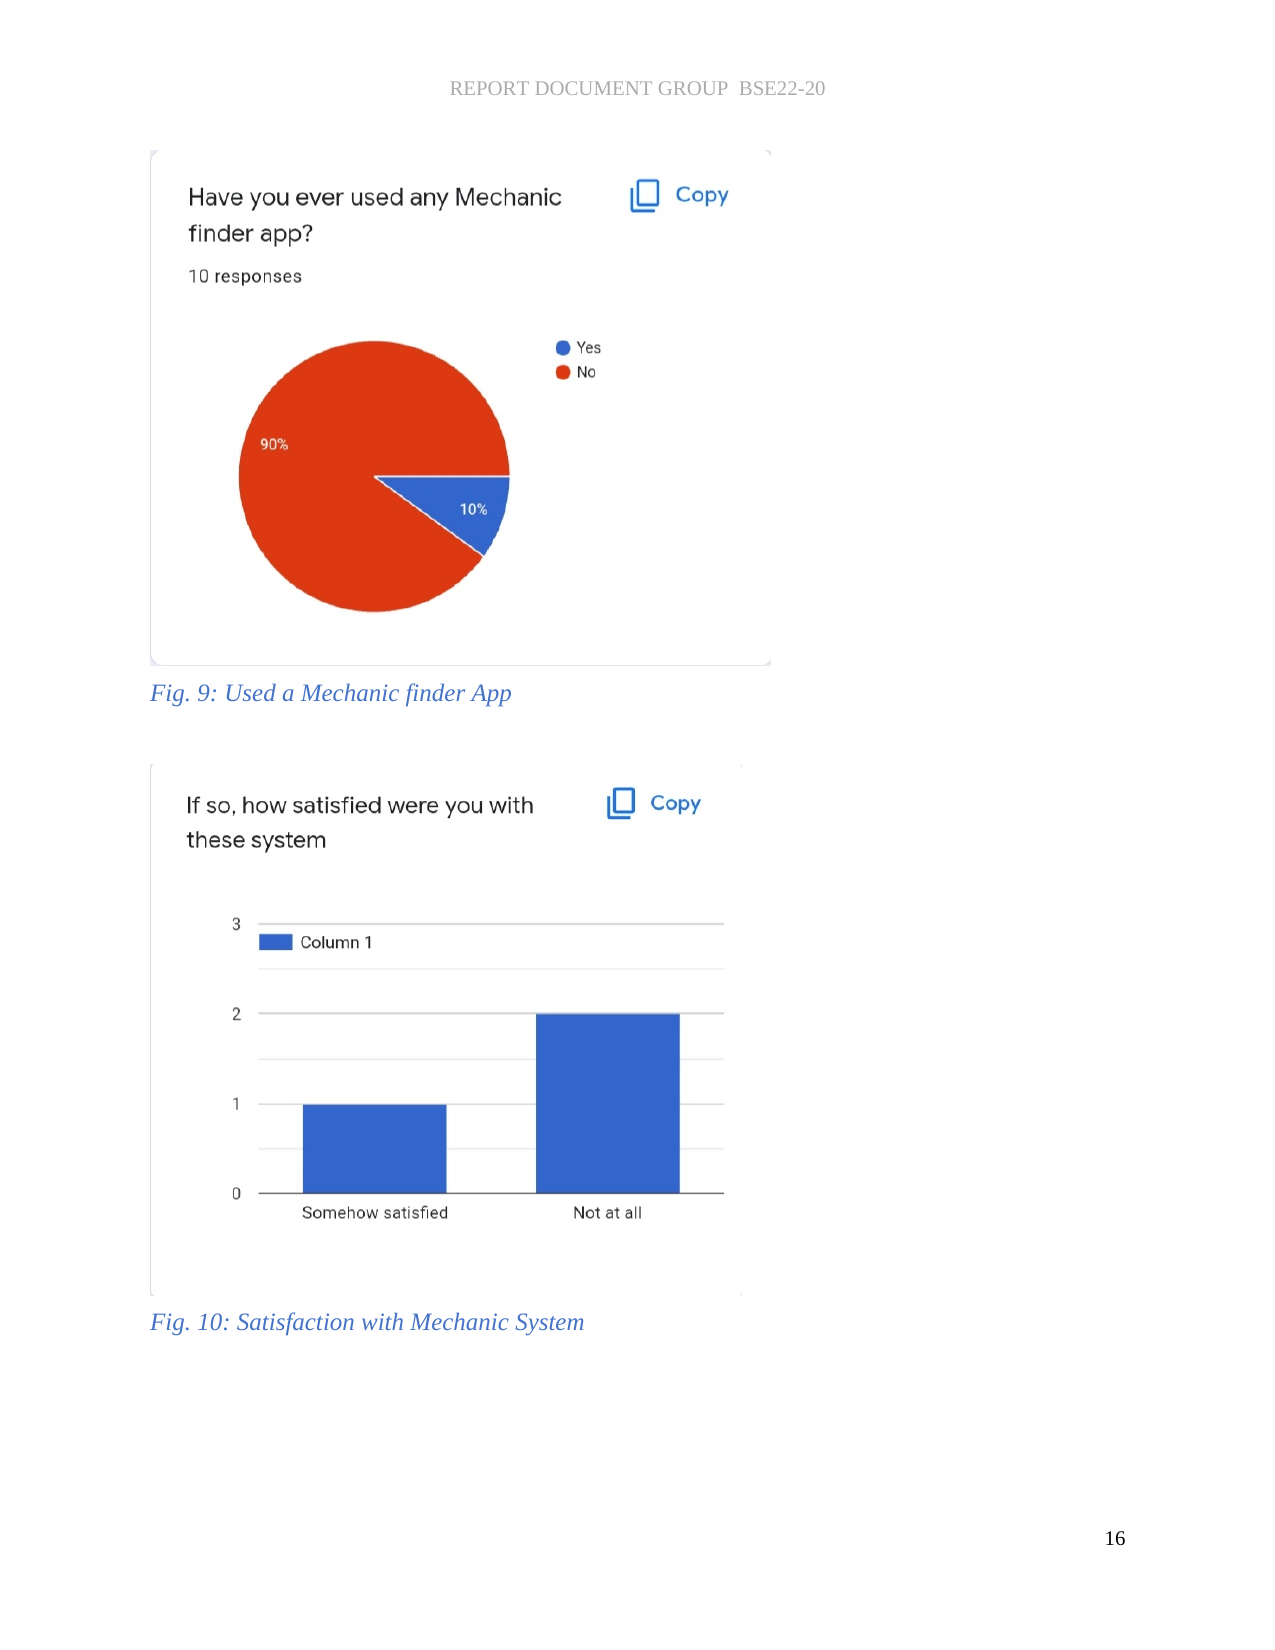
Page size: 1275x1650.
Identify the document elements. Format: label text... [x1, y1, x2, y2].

picture [150, 150, 772, 666]
text Fig. 9: Used a Mechanic finder App [150, 678, 1125, 707]
text Fig. 10: Satisfaction with Mechanic System [150, 1307, 1125, 1336]
picture [150, 764, 742, 1296]
